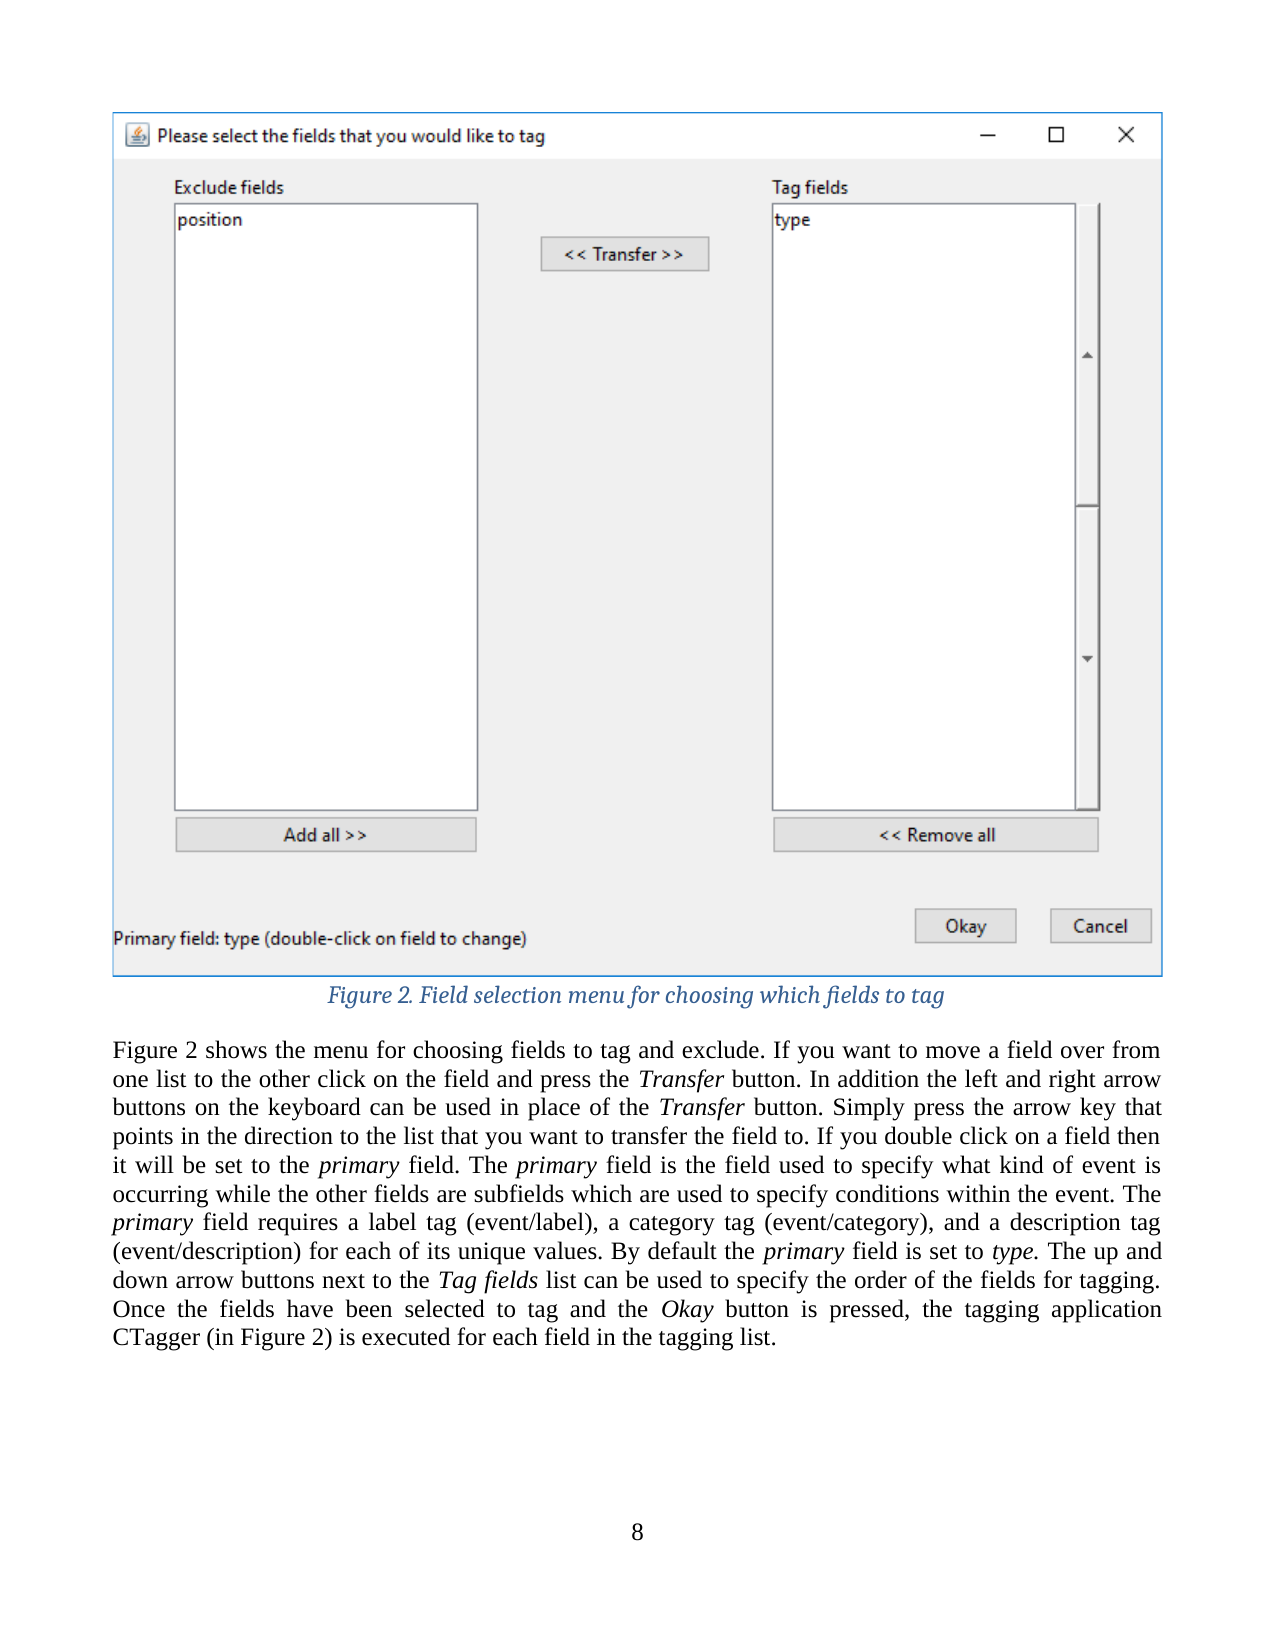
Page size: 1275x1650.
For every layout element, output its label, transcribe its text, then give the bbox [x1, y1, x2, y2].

picture [112, 112, 1163, 977]
text Figure 2 shows the menu for choosing fields to tag and exclude. If you want to move a field over from one list to the other click on the field and press the Transfer button. In addition the left and right arrow buttons on the keyboard can be used in place of the Transfer button. Simply press the arrow key that points in the direction to the list that you want to transfer the field to. If you double click on a field then it will be set to the primary field. The primary field is the field used to specify what kind of event is occurring while the other fields are subfields which are used to specify conditions within the event. The primary field requires a label tag (event/label), a category tag (event/category), and a description tag (event/description) for each of its unique values. By default the primary field is set to type. The up and down arrow buttons next to the Tag fields list can be used to specify the order of the fields for tagging. Once the fields have been selected to tag and the Okay button is pressed, the tagging application CTagger (in Figure 2) is executed for each field in the tagging list. [112, 1035, 1162, 1351]
